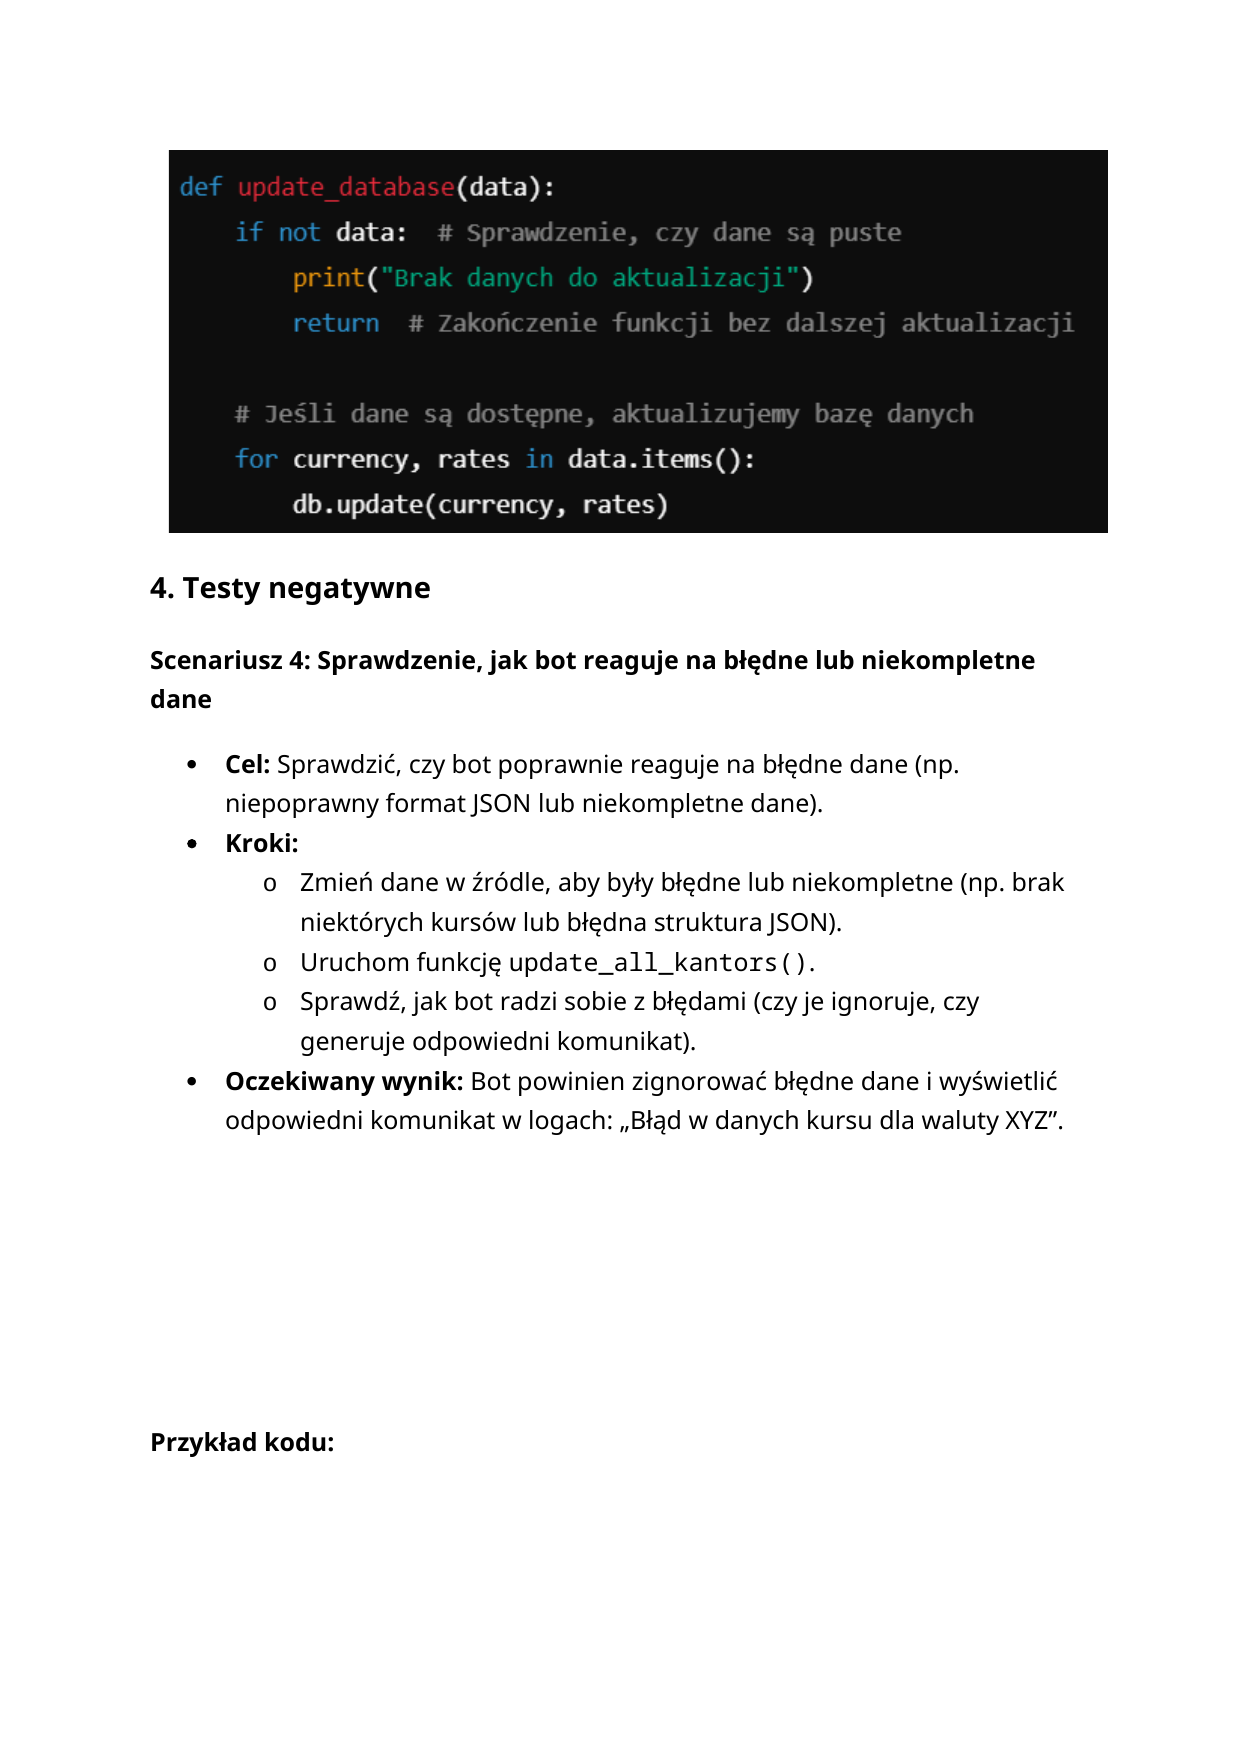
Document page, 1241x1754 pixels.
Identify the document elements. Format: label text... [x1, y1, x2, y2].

list Oczekiwany wynik: Bot powinien zignorować błędne dane i wyświetlić odpowiedni komunikat w logach: „Błąd w danych kursu dla waluty XYZ”. [187, 1063, 1090, 1137]
list Sprawdź, jak bot radzi sobie z błędami (czy je ignoruje, czy generuje odpowiedni komunikat). [262, 984, 1090, 1058]
list Uruchom funkcję update_all_kantors(). [262, 944, 1090, 978]
list Zmień dane w źródle, aby były błędne lub niekompletne (np. brak niektórych kursów lub błędna struktura JSON). [262, 865, 1090, 939]
text 4. Testy negatywne [150, 567, 1090, 607]
list Kroki: [187, 826, 1090, 860]
text Scenariusz 4: Sprawdzenie, jak bot reaguje na błędne lub niekompletne dane [150, 643, 1090, 716]
text Przykład kodu: [150, 1425, 1090, 1459]
list Cel: Sprawdzić, czy bot poprawnie reaguje na błędne dane (np. niepoprawny format JSON lub niekompletne dane). [187, 747, 1090, 820]
